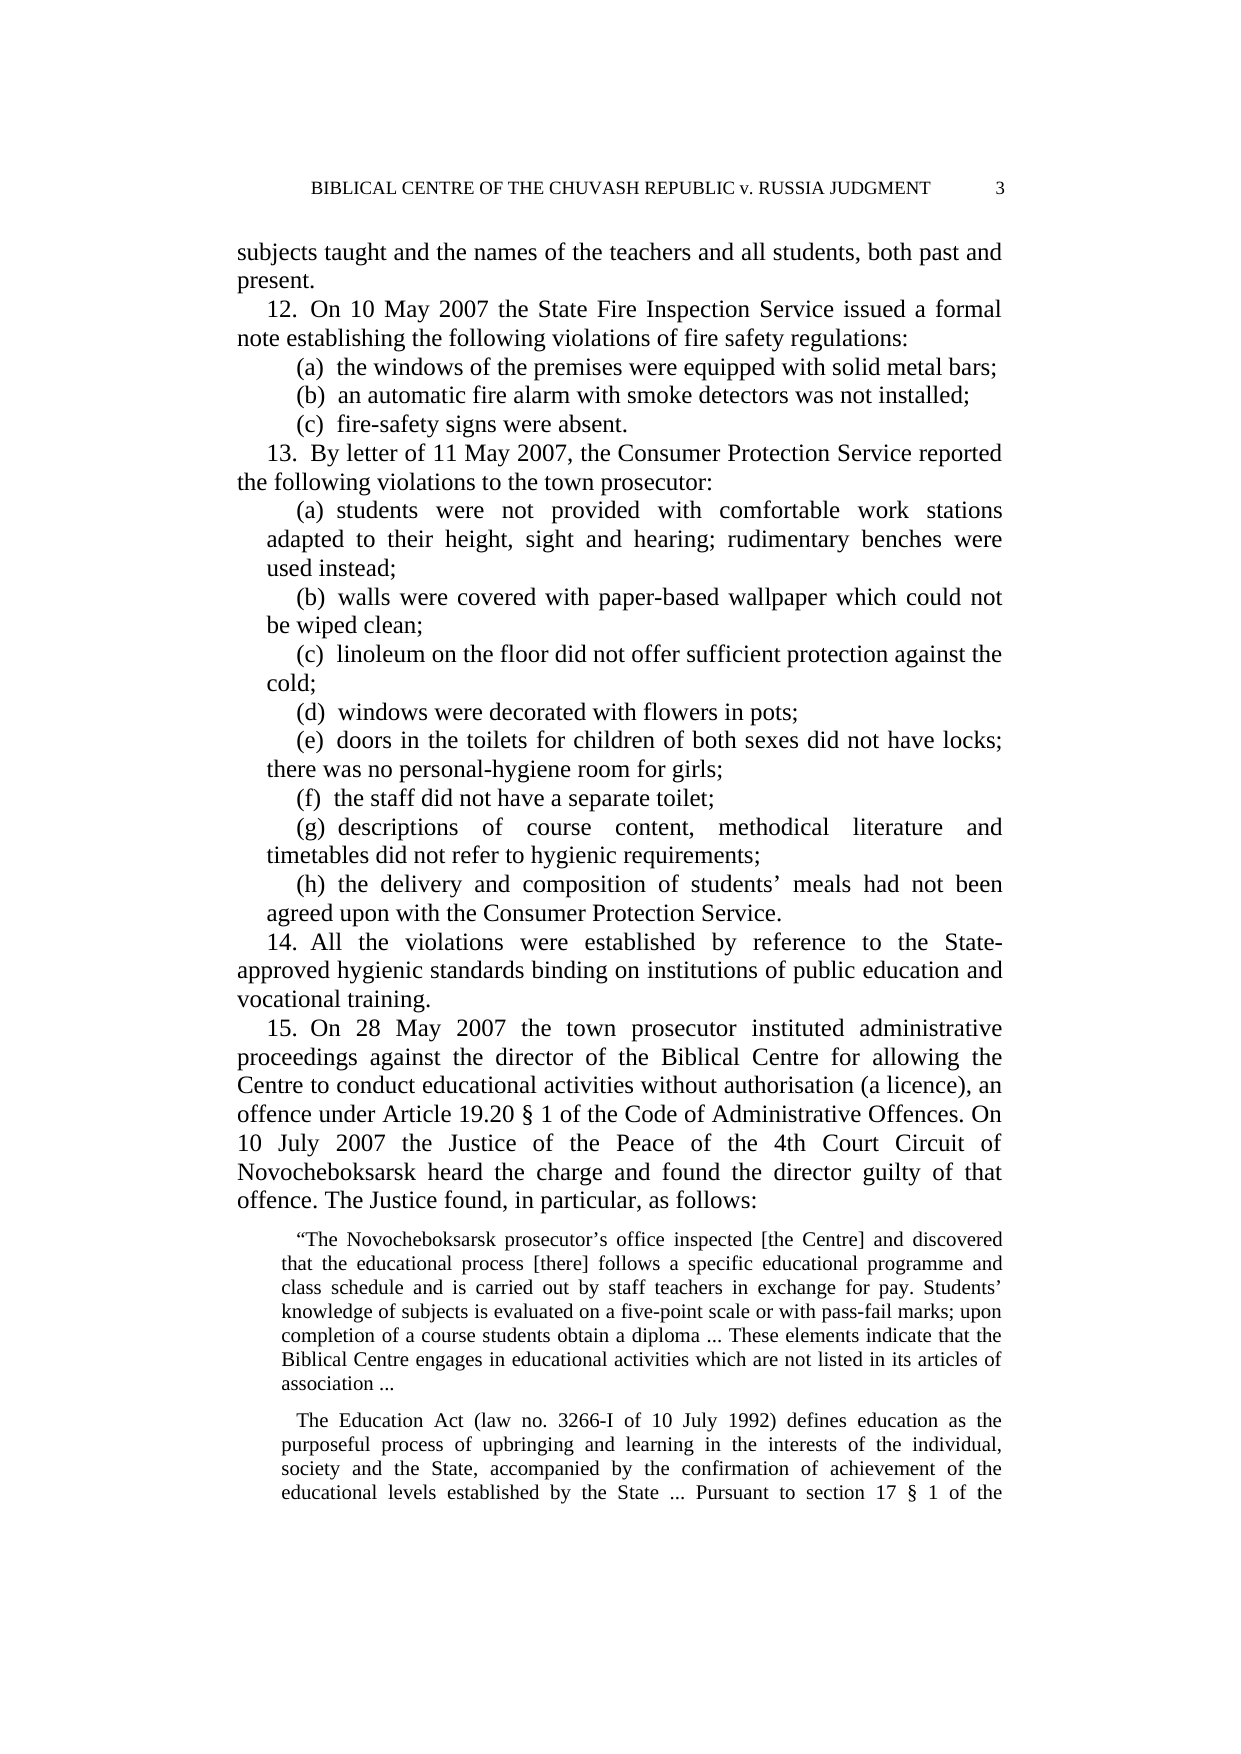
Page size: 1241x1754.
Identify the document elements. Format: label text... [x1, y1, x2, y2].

text “The Novocheboksarsk prosecutor’s office inspected [the Centre] and discovered that the educational process [there] follows a specific educational programme and class schedule and is carried out by staff teachers in exchange for pay. Students’ knowledge of subjects is evaluated on a five-point scale or with pass-fail marks; upon completion of a course students obtain a diploma ... These elements indicate that the Biblical Centre engages in educational activities which are not listed in its articles of association ... [281, 1227, 1003, 1395]
text 13. By letter of 11 May 2007, the Consumer Protection Service reported the following violations to the town prosecutor: [237, 438, 1003, 496]
text (b) walls were covered with paper-based wallpaper which could not be wiped clean; [266, 582, 1003, 639]
text 15. On 28 May 2007 the town prosecutor instituted administrative proceedings against the director of the Biblical Centre for allowing the Centre to conduct educational activities without authorisation (a licence), an offence under Article 19.20 § 1 of the Code of Administrative Offences. On 10 July 2007 the Justice of the Peace of the 4th Court Circuit of Novocheboksarsk heard the charge and found the director guilty of that offence. The Justice found, in particular, as follows: [237, 1013, 1003, 1214]
text (c) linoleum on the floor did not offer sufficient protection against the cold; [266, 639, 1003, 697]
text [237, 237, 1003, 294]
text (d) windows were decorated with flowers in pots; [266, 697, 1003, 726]
text (b) an automatic fire alarm with smoke detectors was not installed; [266, 381, 1003, 409]
text (a) the windows of the premises were equipped with solid metal bars; [266, 352, 1003, 381]
text (g) descriptions of course content, methodical literature and timetables did not refer to hygienic requirements; [266, 812, 1003, 869]
text (c) fire-safety signs were absent. [266, 409, 1003, 438]
text 14. All the violations were established by reference to the State-approved hygienic standards binding on institutions of public education and vocational training. [237, 927, 1003, 1013]
text (f) the staff did not have a separate toilet; [266, 783, 1003, 812]
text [281, 1408, 1003, 1504]
text 12. On 10 May 2007 the State Fire Inspection Service issued a formal note establishing the following violations of fire safety regulations: [237, 294, 1003, 352]
text (h) the delivery and composition of students’ meals had not been agreed upon with the Consumer Protection Service. [266, 869, 1003, 927]
text (e) doors in the toilets for children of both sexes did not have locks; there was no personal-hygiene room for girls; [266, 726, 1003, 783]
text (a) students were not provided with comfortable work stations adapted to their height, sight and hearing; rudimentary benches were used instead; [266, 496, 1003, 582]
